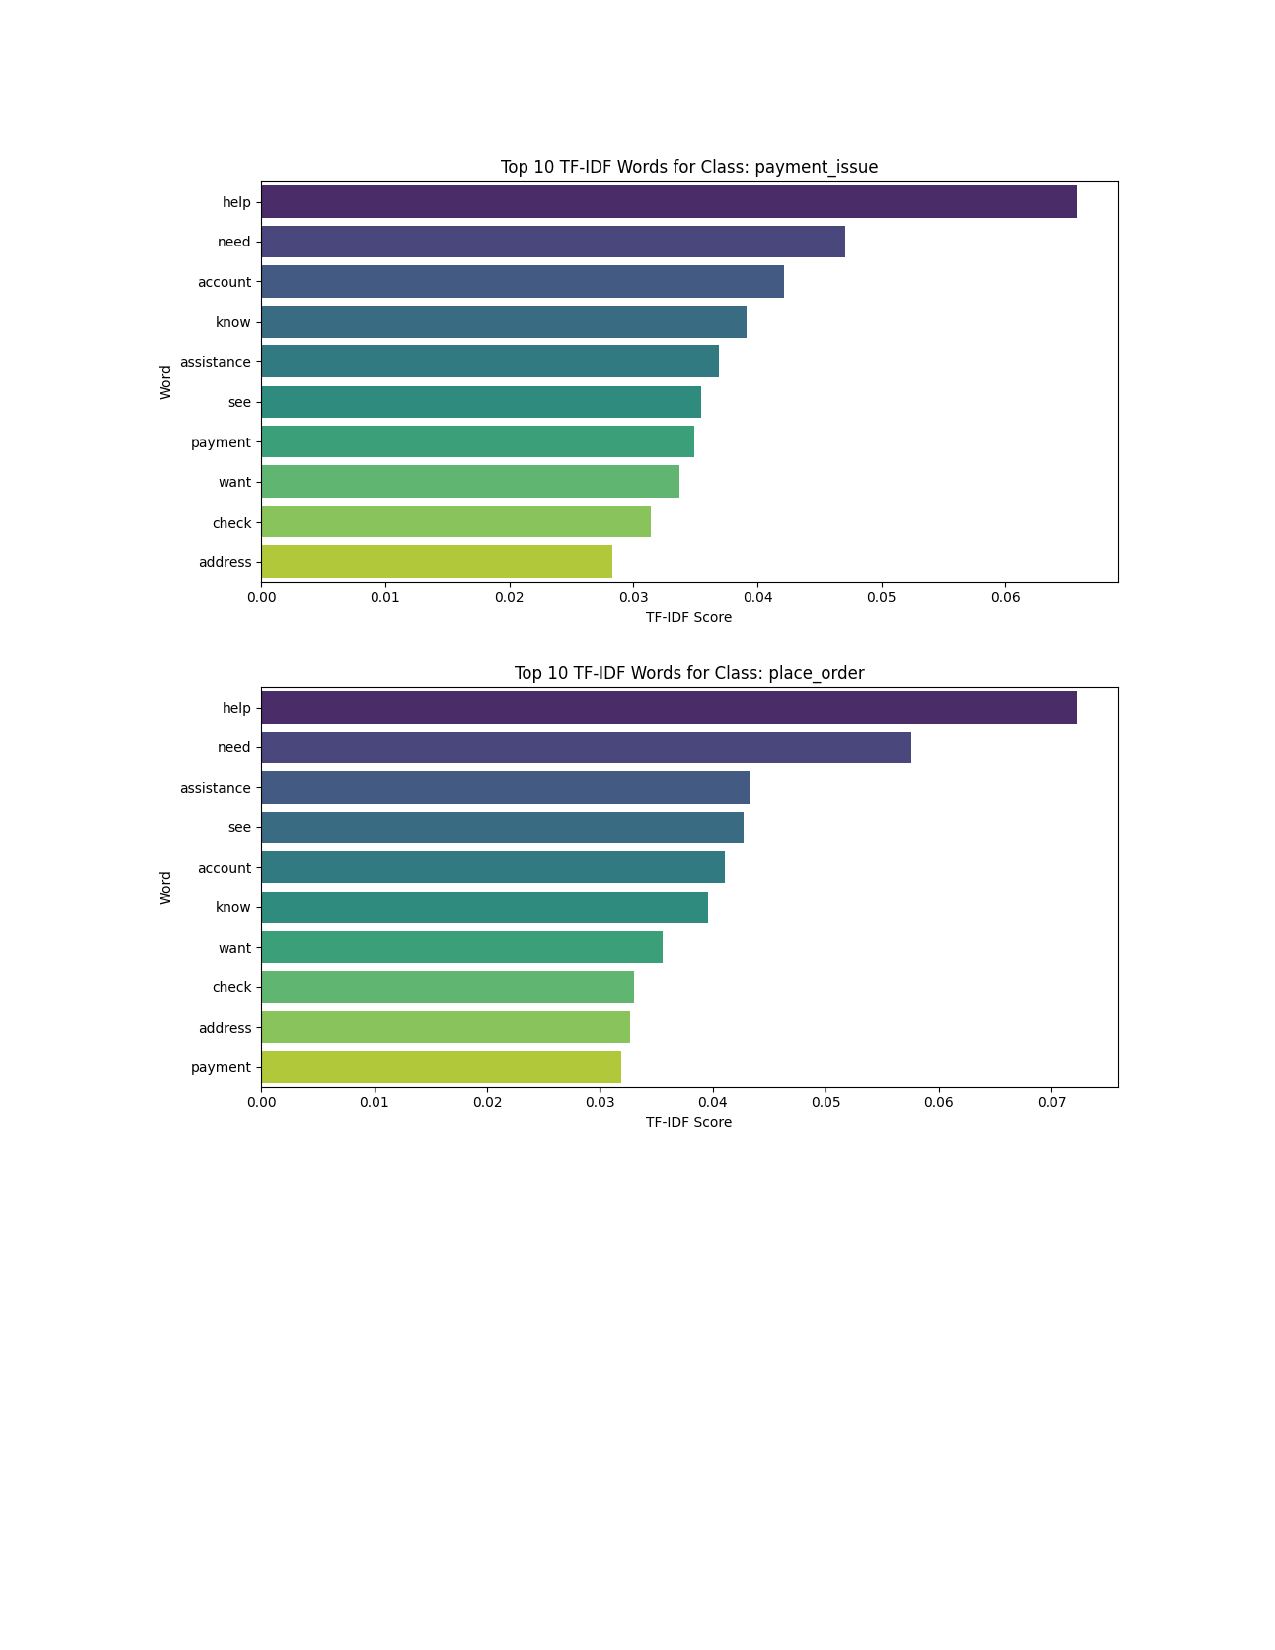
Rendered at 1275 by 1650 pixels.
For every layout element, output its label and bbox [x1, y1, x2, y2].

picture [150, 150, 1125, 634]
picture [150, 655, 1125, 1139]
